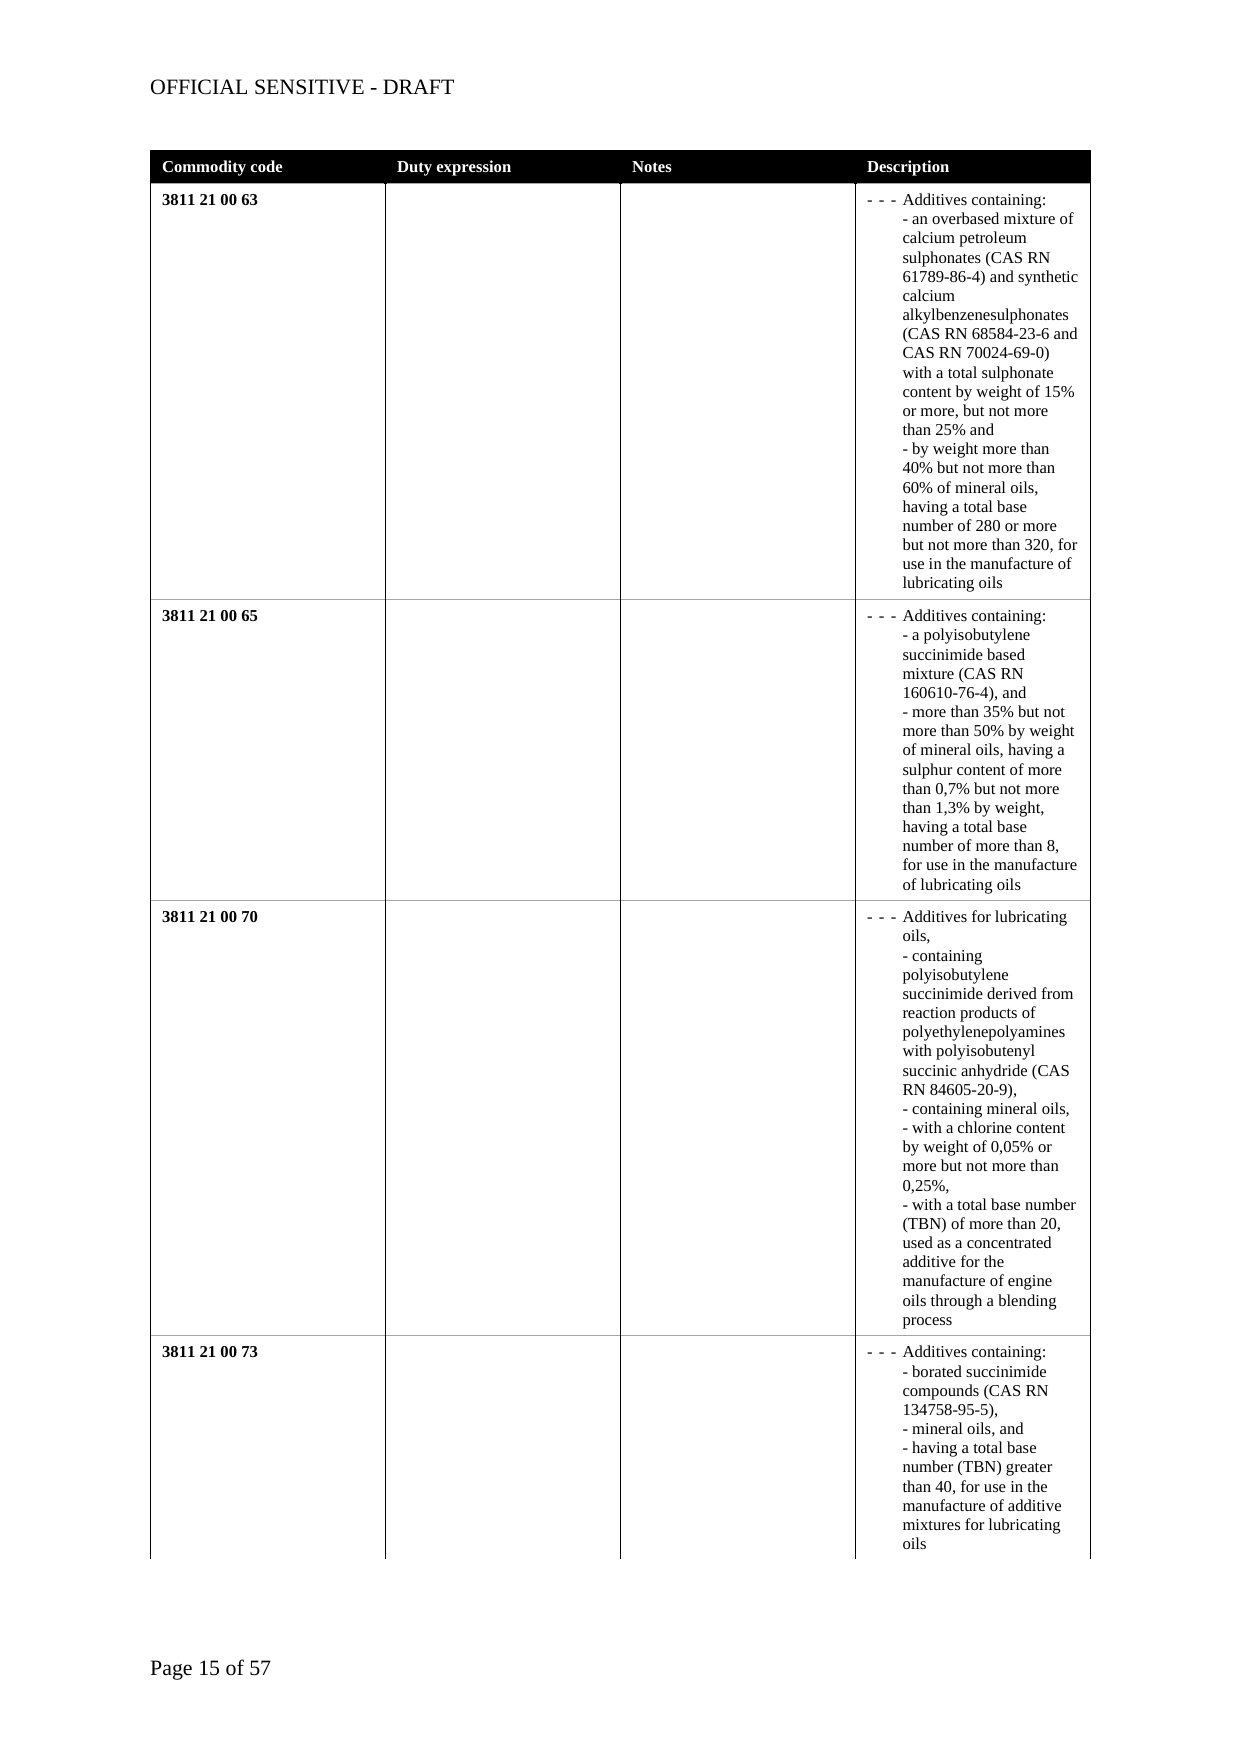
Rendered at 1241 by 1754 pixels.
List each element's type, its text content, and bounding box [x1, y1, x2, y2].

table_cell 3811 21 00 70 [151, 901, 385, 1335]
table_cell [386, 600, 620, 900]
table_header Description [857, 151, 1090, 183]
table_cell - - - Additives containing: - borated succinimide compounds (CAS RN 134758-95-5), - mineral oils, and - having a total base number (TBN) greater than 40, for use in the manufacture of additive mixtures for lubricating oils [856, 1336, 1090, 1559]
table_cell 3811 21 00 65 [151, 600, 385, 900]
table_cell [621, 901, 855, 1335]
table_cell [621, 600, 855, 900]
table_cell 3811 21 00 63 [151, 184, 385, 599]
table_cell [621, 184, 855, 599]
table_cell - - - Additives for lubricating oils, - containing polyisobutylene succinimide derived from reaction products of polyethylenepolyamines with polyisobutenyl succinic anhydride (CAS RN 84605-20-9), - containing mineral oils, - with a chlorine content by weight of 0,05% or more but not more than 0,25%, - with a total base number (TBN) of more than 20, used as a concentrated additive for the manufacture of engine oils through a blending process [856, 901, 1090, 1335]
table_cell - - - Additives containing: - an overbased mixture of calcium petroleum sulphonates (CAS RN 61789-86-4) and synthetic calcium alkylbenzenesulphonates (CAS RN 68584-23-6 and CAS RN 70024-69-0) with a total sulphonate content by weight of 15% or more, but not more than 25% and - by weight more than 40% but not more than 60% of mineral oils, having a total base number of 280 or more but not more than 320, for use in the manufacture of lubricating oils [856, 184, 1090, 599]
table_cell [386, 1336, 620, 1559]
table_cell [386, 184, 620, 599]
table_header Commodity code [151, 151, 384, 183]
table_cell [621, 1336, 855, 1559]
table_header Duty expression [387, 151, 619, 183]
table_cell 3811 21 00 73 [151, 1336, 385, 1559]
table_cell [386, 901, 620, 1335]
table_cell - - - Additives containing: - a polyisobutylene succinimide based mixture (CAS RN 160610-76-4), and - more than 35% but not more than 50% by weight of mineral oils, having a sulphur content of more than 0,7% but not more than 1,3% by weight, having a total base number of more than 8, for use in the manufacture of lubricating oils [856, 600, 1090, 900]
table_header Notes [622, 151, 854, 183]
